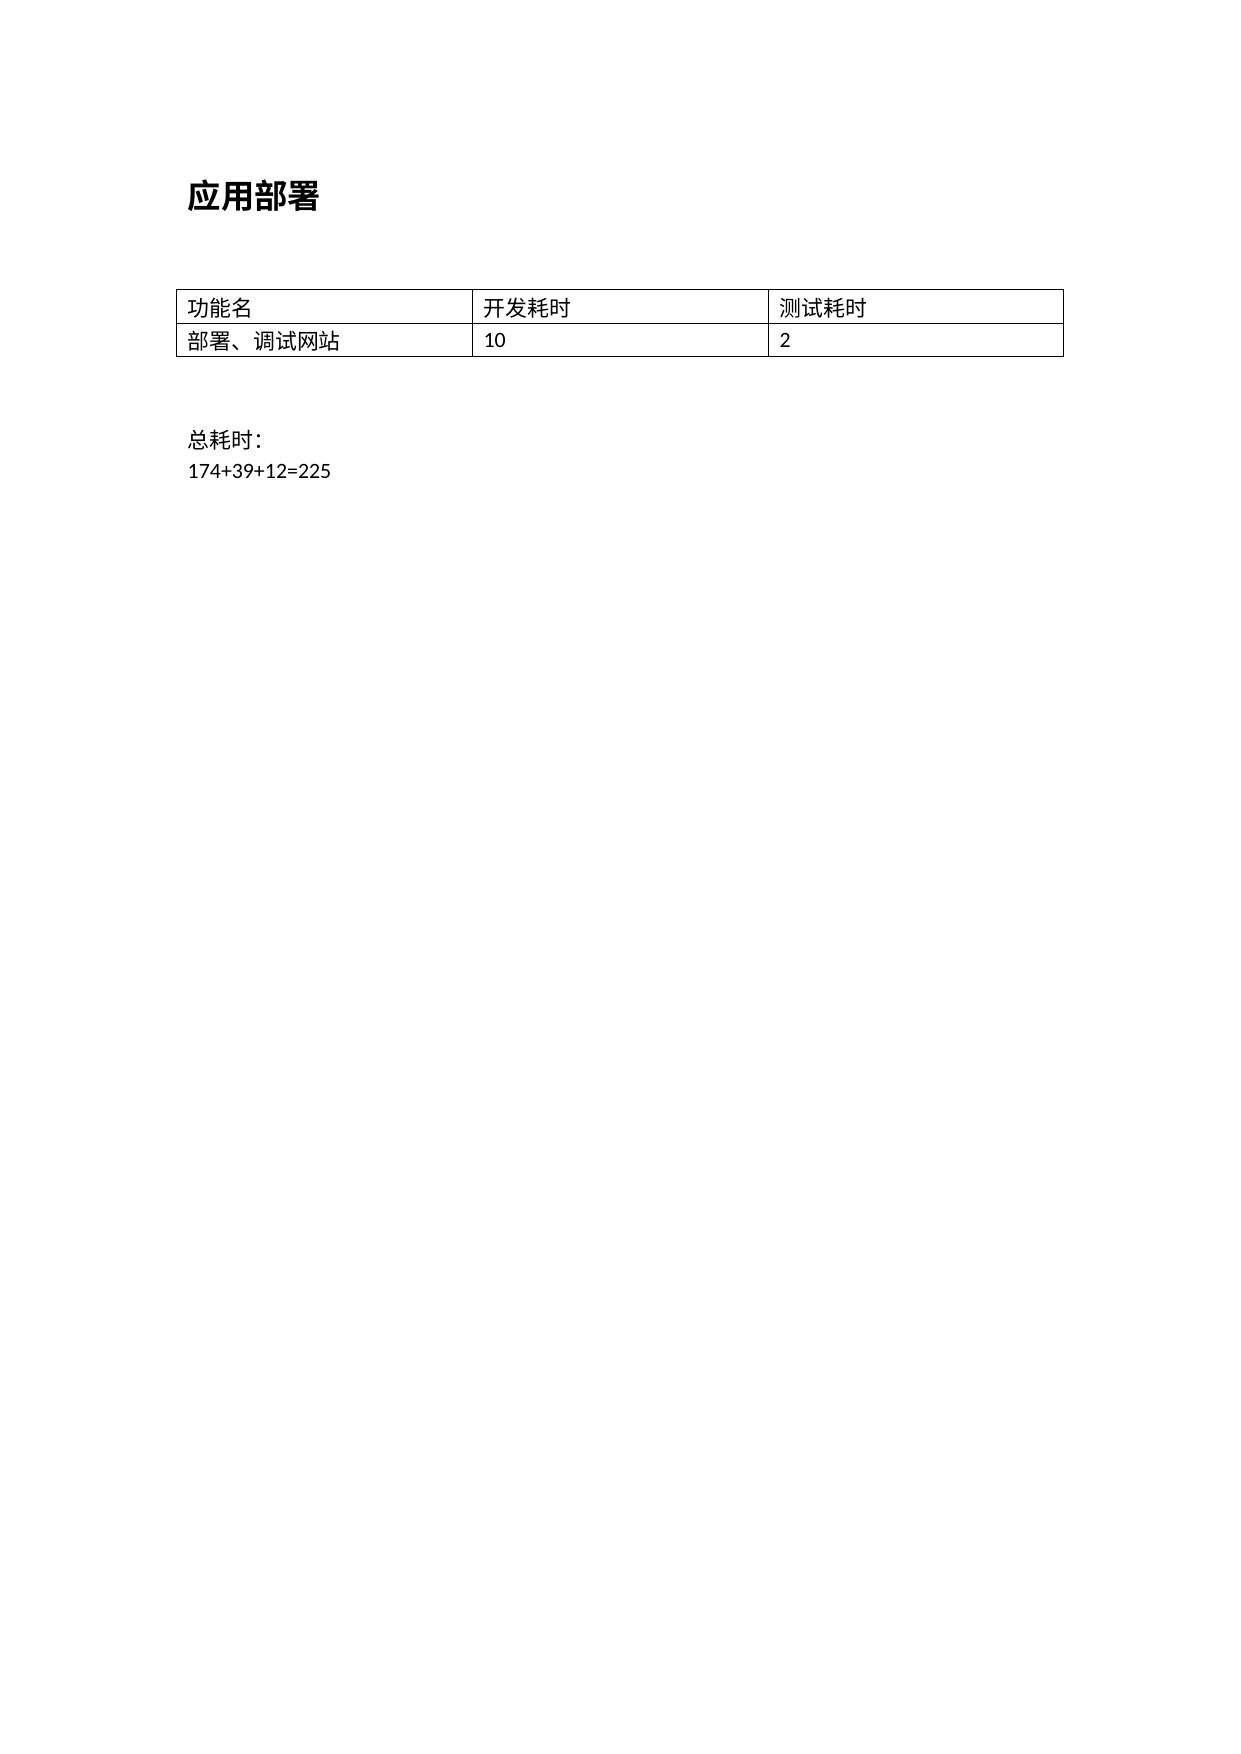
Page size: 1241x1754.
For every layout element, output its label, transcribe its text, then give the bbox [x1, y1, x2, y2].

subtitle 应用部署 [187, 162, 1053, 227]
table_cell 10 [473, 324, 768, 356]
text 总耗时： [187, 422, 1053, 455]
table_header 开发耗时 [473, 290, 768, 323]
table_cell 部署、调试网站 [177, 324, 472, 356]
text 174+39+12=225 [187, 455, 1053, 487]
table_header 功能名 [177, 290, 472, 323]
table_cell 2 [769, 324, 1063, 356]
table_header 测试耗时 [769, 290, 1063, 323]
